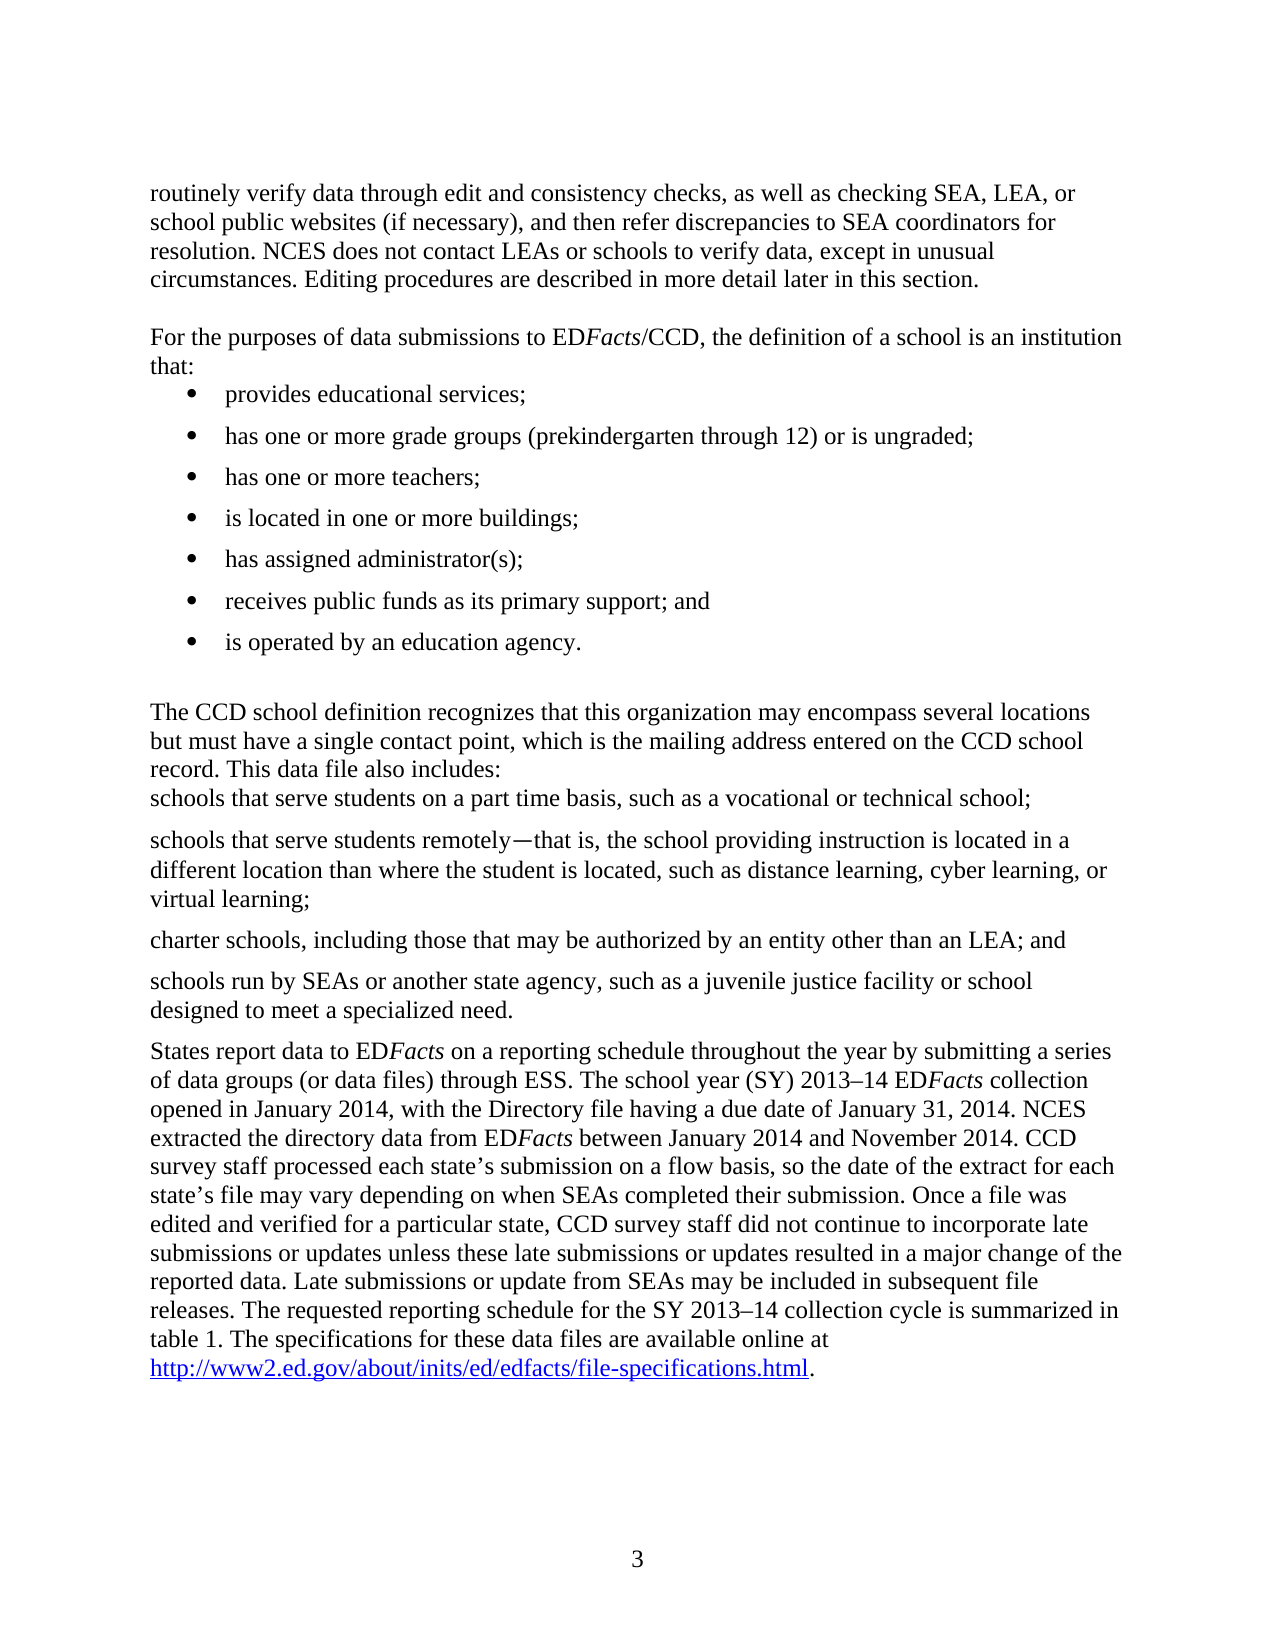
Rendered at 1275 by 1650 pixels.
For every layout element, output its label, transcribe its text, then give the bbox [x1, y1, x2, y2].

list is located in one or more buildings; [187, 503, 1125, 532]
list has one or more teachers; [187, 462, 1125, 491]
list has assigned administrator(s); [187, 544, 1125, 573]
text For the purposes of data submissions to EDFacts/CCD, the definition of a school is an institution that: [150, 322, 1125, 379]
text The CCD school definition recognizes that this organization may encompass several locations but must have a single contact point, which is the mailing address entered on the CCD school record. This data file also includes: [150, 697, 1125, 783]
list is operated by an education agency. [187, 627, 1125, 656]
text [150, 178, 1125, 293]
text schools that serve students on a part time basis, such as a vocational or technical school; [150, 783, 1125, 812]
text States report data to EDFacts on a reporting schedule throughout the year by submitting a series of data groups (or data files) through ESS. The school year (SY) 2013–14 EDFacts collection opened in January 2014, with the Directory file having a due date of January 31, 2014. NCES extracted the directory data from EDFacts between January 2014 and November 2014. CCD survey staff processed each state’s submission on a flow basis, so the date of the extract for each state’s file may vary depending on when SEAs completed their submission. Once a file was edited and verified for a particular state, CCD survey staff did not continue to incorporate late submissions or updates unless these late submissions or updates resulted in a major change of the reported data. Late submissions or update from SEAs may be included in subsequent file releases. The requested reporting schedule for the SY 2013–14 collection cycle is summarized in table 1. The specifications for these data files are available online at http://www2.ed.gov/about/inits/ed/edfacts/file-specifications.html. [150, 1036, 1125, 1381]
text charter schools, including those that may be authorized by an entity other than an LEA; and [150, 925, 1125, 954]
text schools that serve students remotely—that is, the school providing instruction is located in a different location than where the student is located, such as distance learning, cyber learning, or virtual learning; [150, 824, 1125, 913]
list provides educational services; [187, 379, 1125, 408]
list has one or more grade groups (prekindergarten through 12) or is ungraded; [187, 421, 1125, 449]
text schools run by SEAs or another state agency, such as a juvenile justice facility or school designed to meet a specialized need. [150, 966, 1125, 1024]
list receives public funds as its primary support; and [187, 586, 1125, 614]
